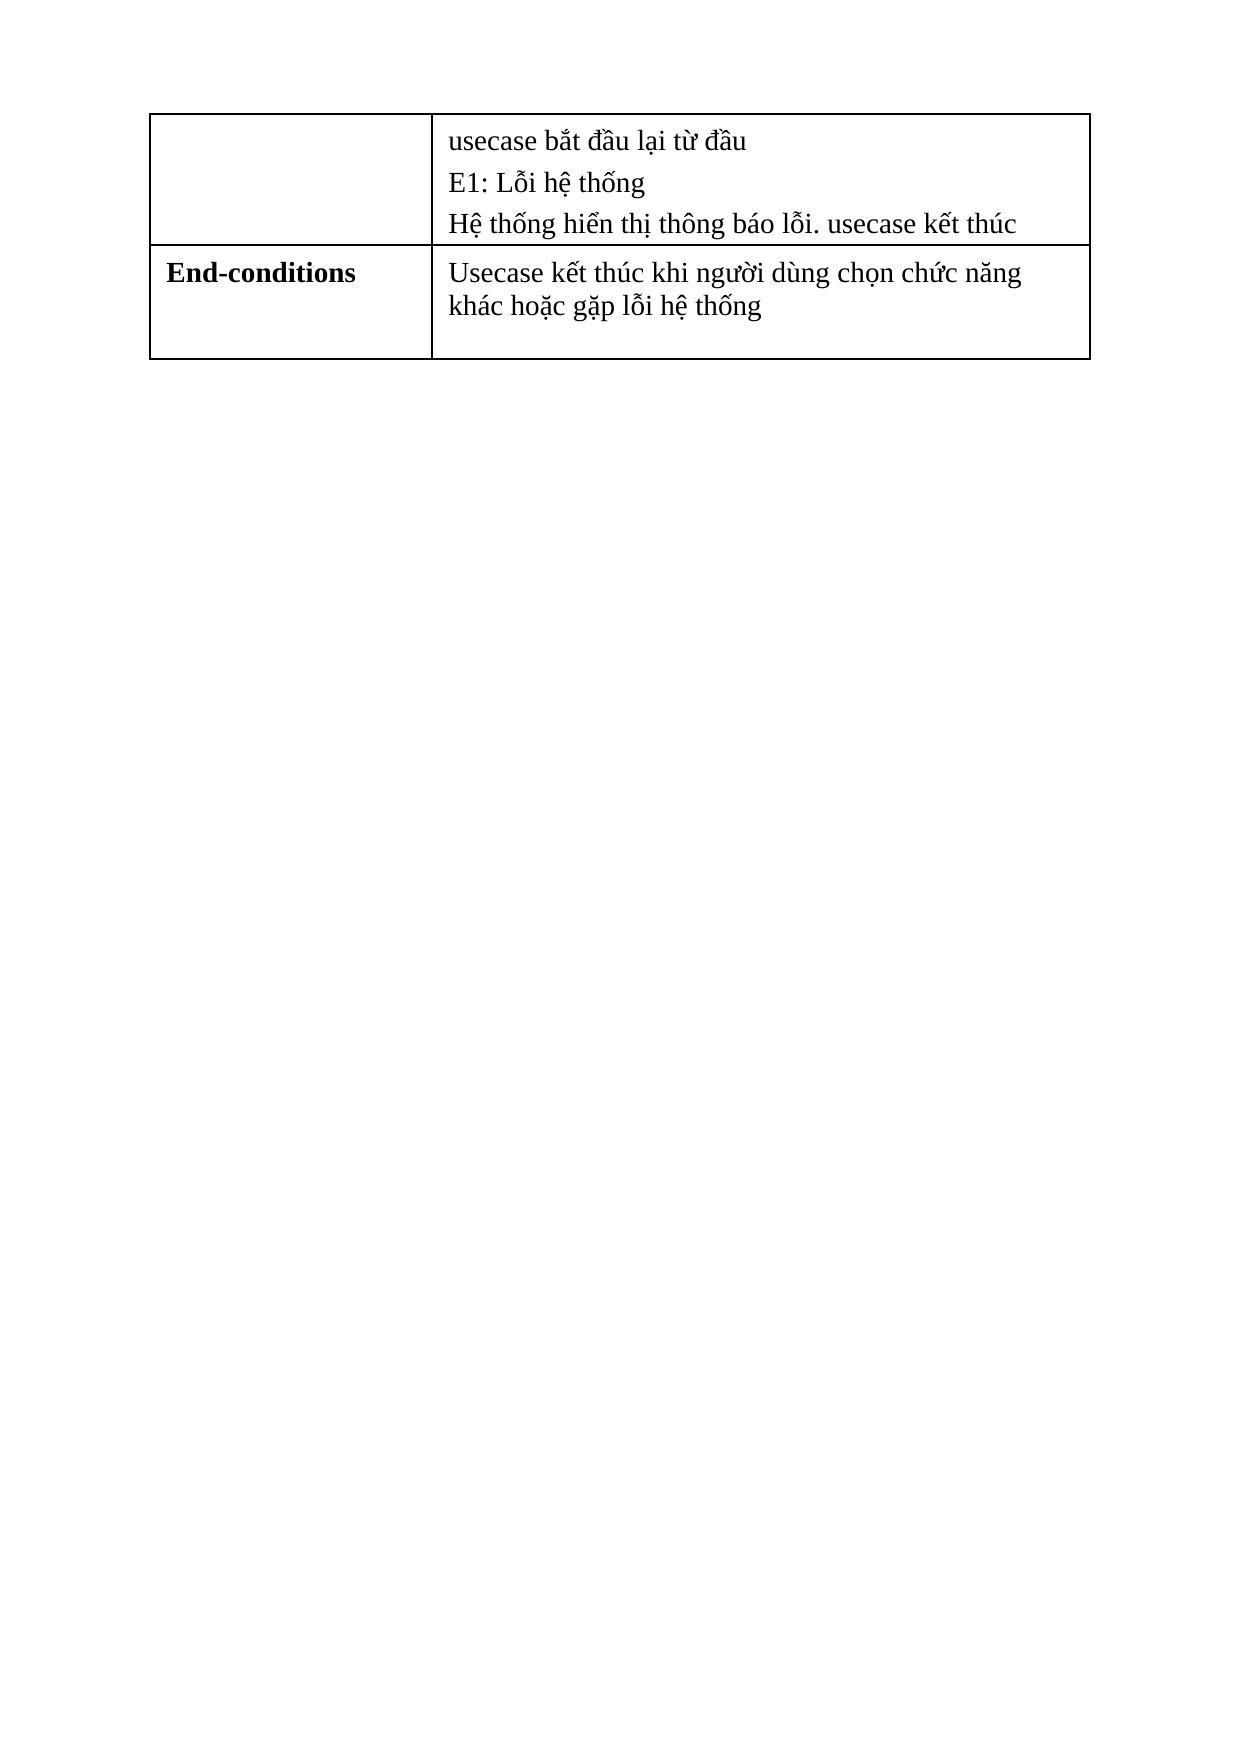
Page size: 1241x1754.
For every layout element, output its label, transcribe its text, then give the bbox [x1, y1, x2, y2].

table_cell Usecase kết thúc khi người dùng chọn chức năng khác hoặc gặp lỗi hệ thống [433, 246, 1089, 358]
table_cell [433, 115, 1089, 244]
table_cell End-conditions [151, 246, 431, 358]
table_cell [151, 115, 431, 244]
